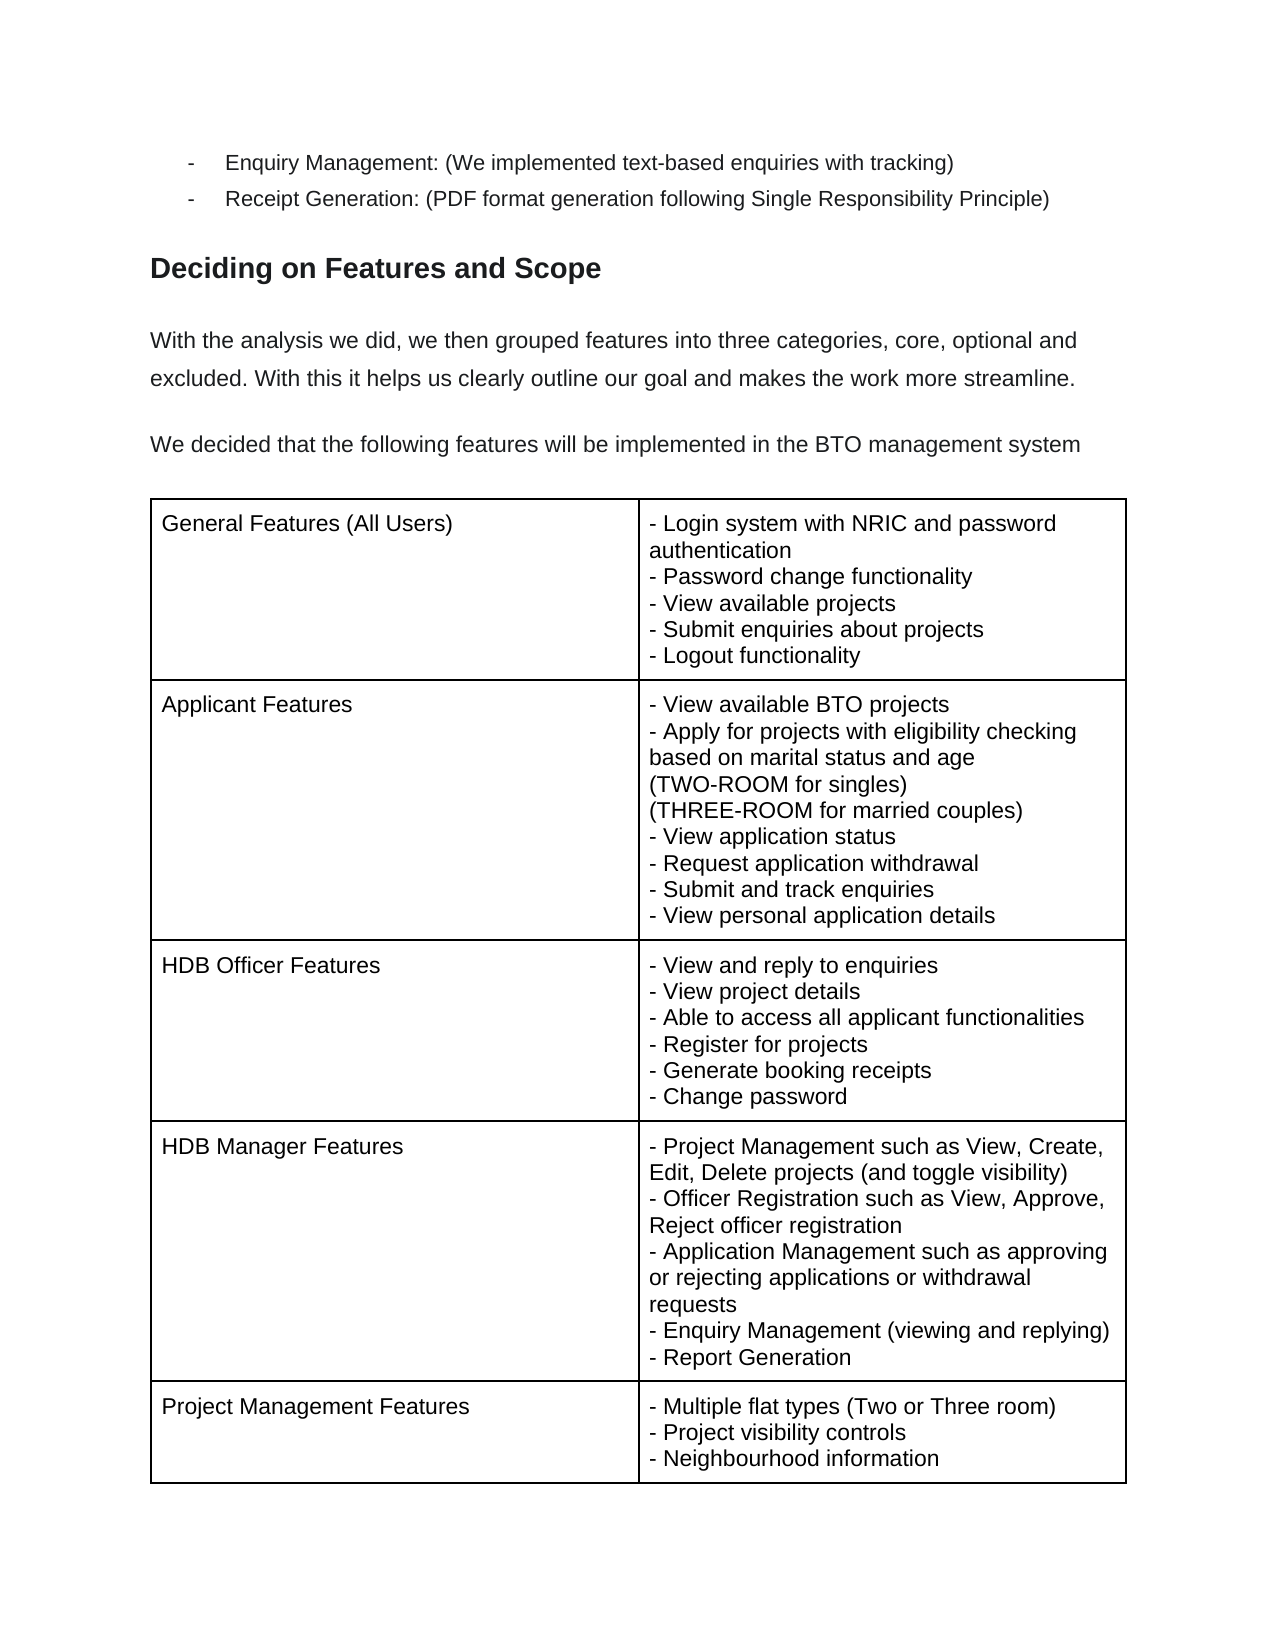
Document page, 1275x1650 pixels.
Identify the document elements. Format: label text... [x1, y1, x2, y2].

table_cell - Project Management such as View, Create, Edit, Delete projects (and toggle visibility) - Officer Registration such as View, Approve, Reject officer registration - Application Management such as approving or rejecting applications or withdrawal requests - Enquiry Management (viewing and replying) - Report Generation [640, 1122, 1125, 1380]
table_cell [640, 1382, 1125, 1482]
table_header General Features (All Users) [152, 500, 638, 679]
table_cell HDB Manager Features [152, 1122, 638, 1380]
table_cell - View available BTO projects - Apply for projects with eligibility checking based on marital status and age (TWO-ROOM for singles) (THREE-ROOM for married couples) - View application status - Request application withdrawal - Submit and track enquiries - View personal application details [640, 681, 1125, 939]
table_cell Applicant Features [152, 681, 638, 939]
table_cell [152, 1382, 638, 1482]
list Enquiry Management: (We implemented text-based enquiries with tracking) [187, 150, 1125, 175]
table_header - Login system with NRIC and password authentication - Password change functionality - View available projects - Submit enquiries about projects - Logout functionality [640, 500, 1125, 679]
list Receipt Generation: (PDF format generation following Single Responsibility Principle) [187, 186, 1125, 211]
text Deciding on Features and Scope [150, 251, 1125, 284]
text With the analysis we did, we then grouped features into three categories, core, optional and excluded. With this it helps us clearly outline our goal and makes the work more streamline. [150, 327, 1125, 391]
text We decided that the following features will be implemented in the BTO management system [150, 431, 1125, 458]
table_cell - View and reply to enquiries - View project details - Able to access all applicant functionalities - Register for projects - Generate booking receipts - Change password [640, 941, 1125, 1120]
table_cell HDB Officer Features [152, 941, 638, 1120]
